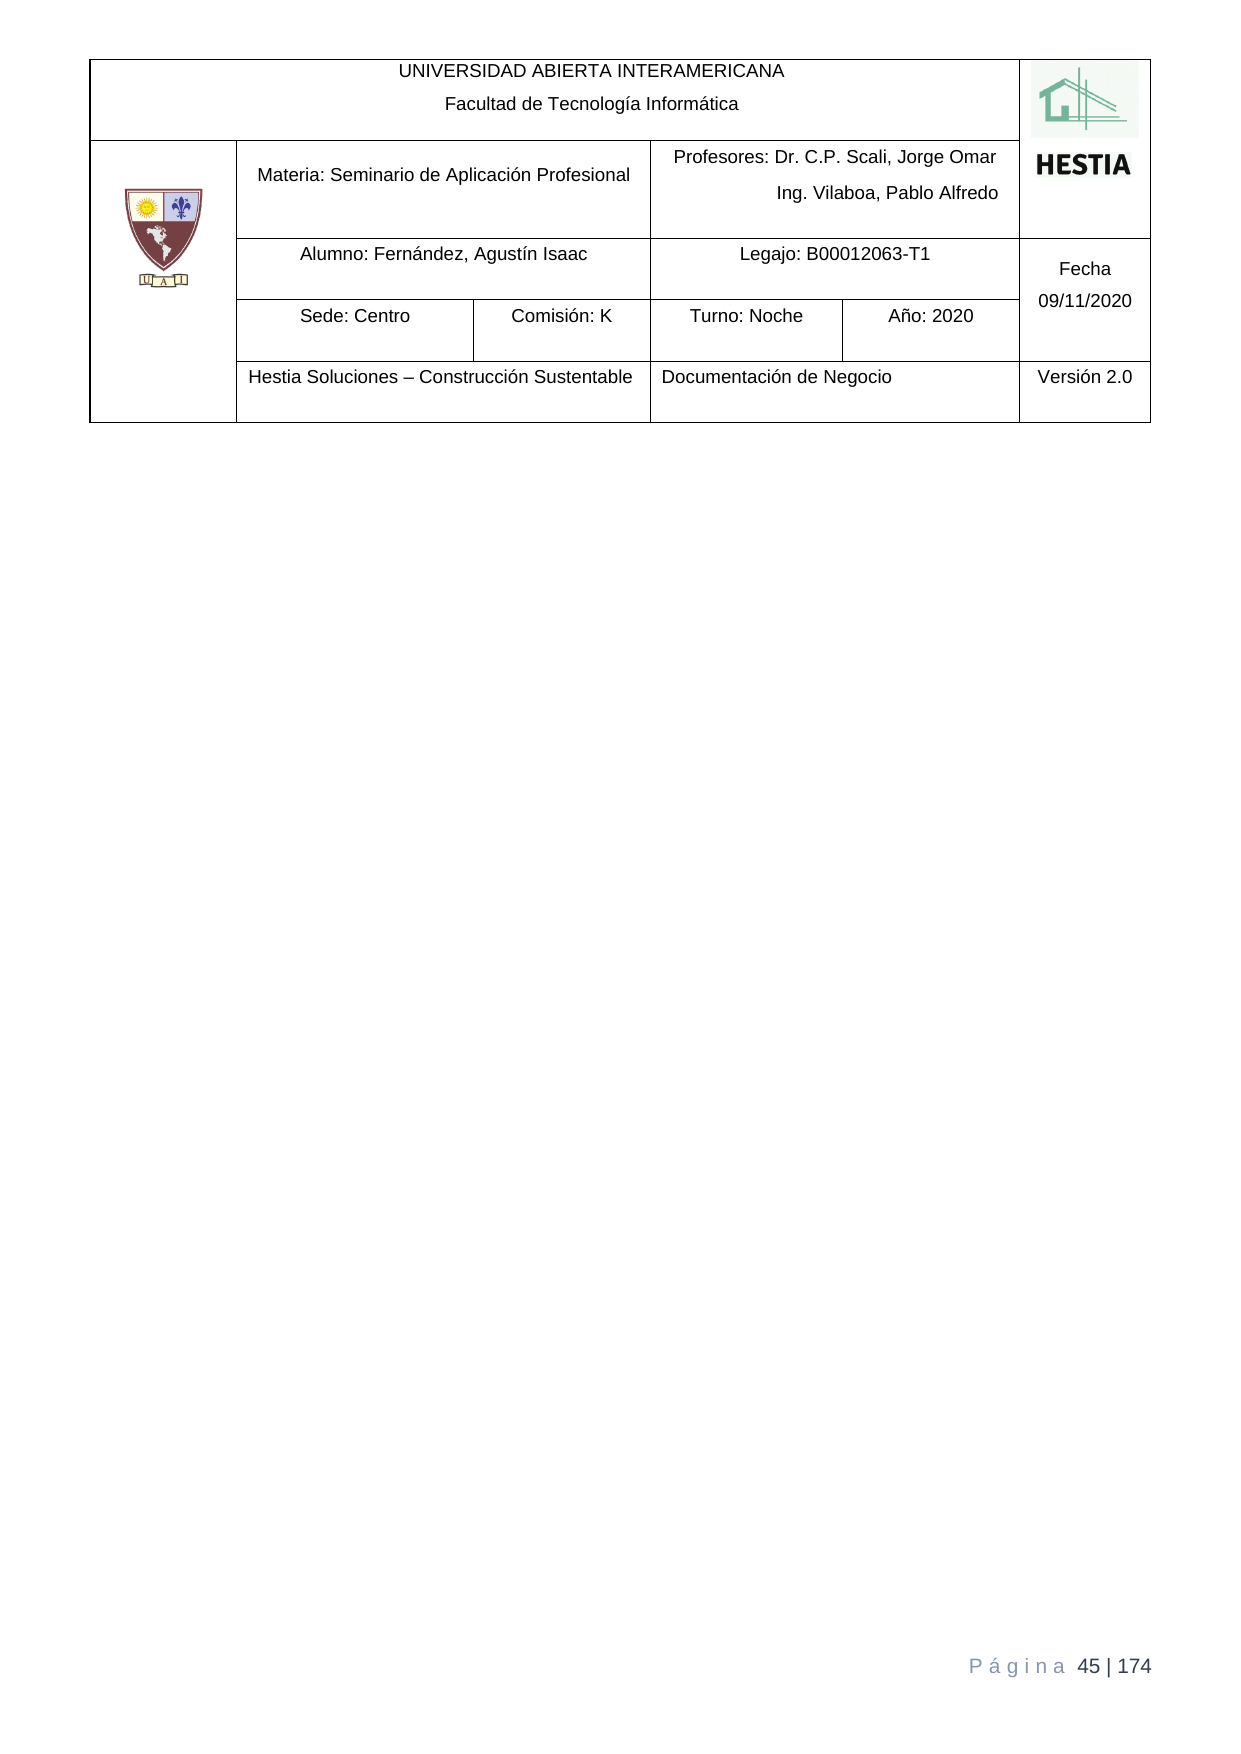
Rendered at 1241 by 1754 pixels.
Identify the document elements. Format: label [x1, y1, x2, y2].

picture [1036, 152, 1132, 178]
picture [116, 181, 208, 288]
picture [1031, 60, 1139, 138]
